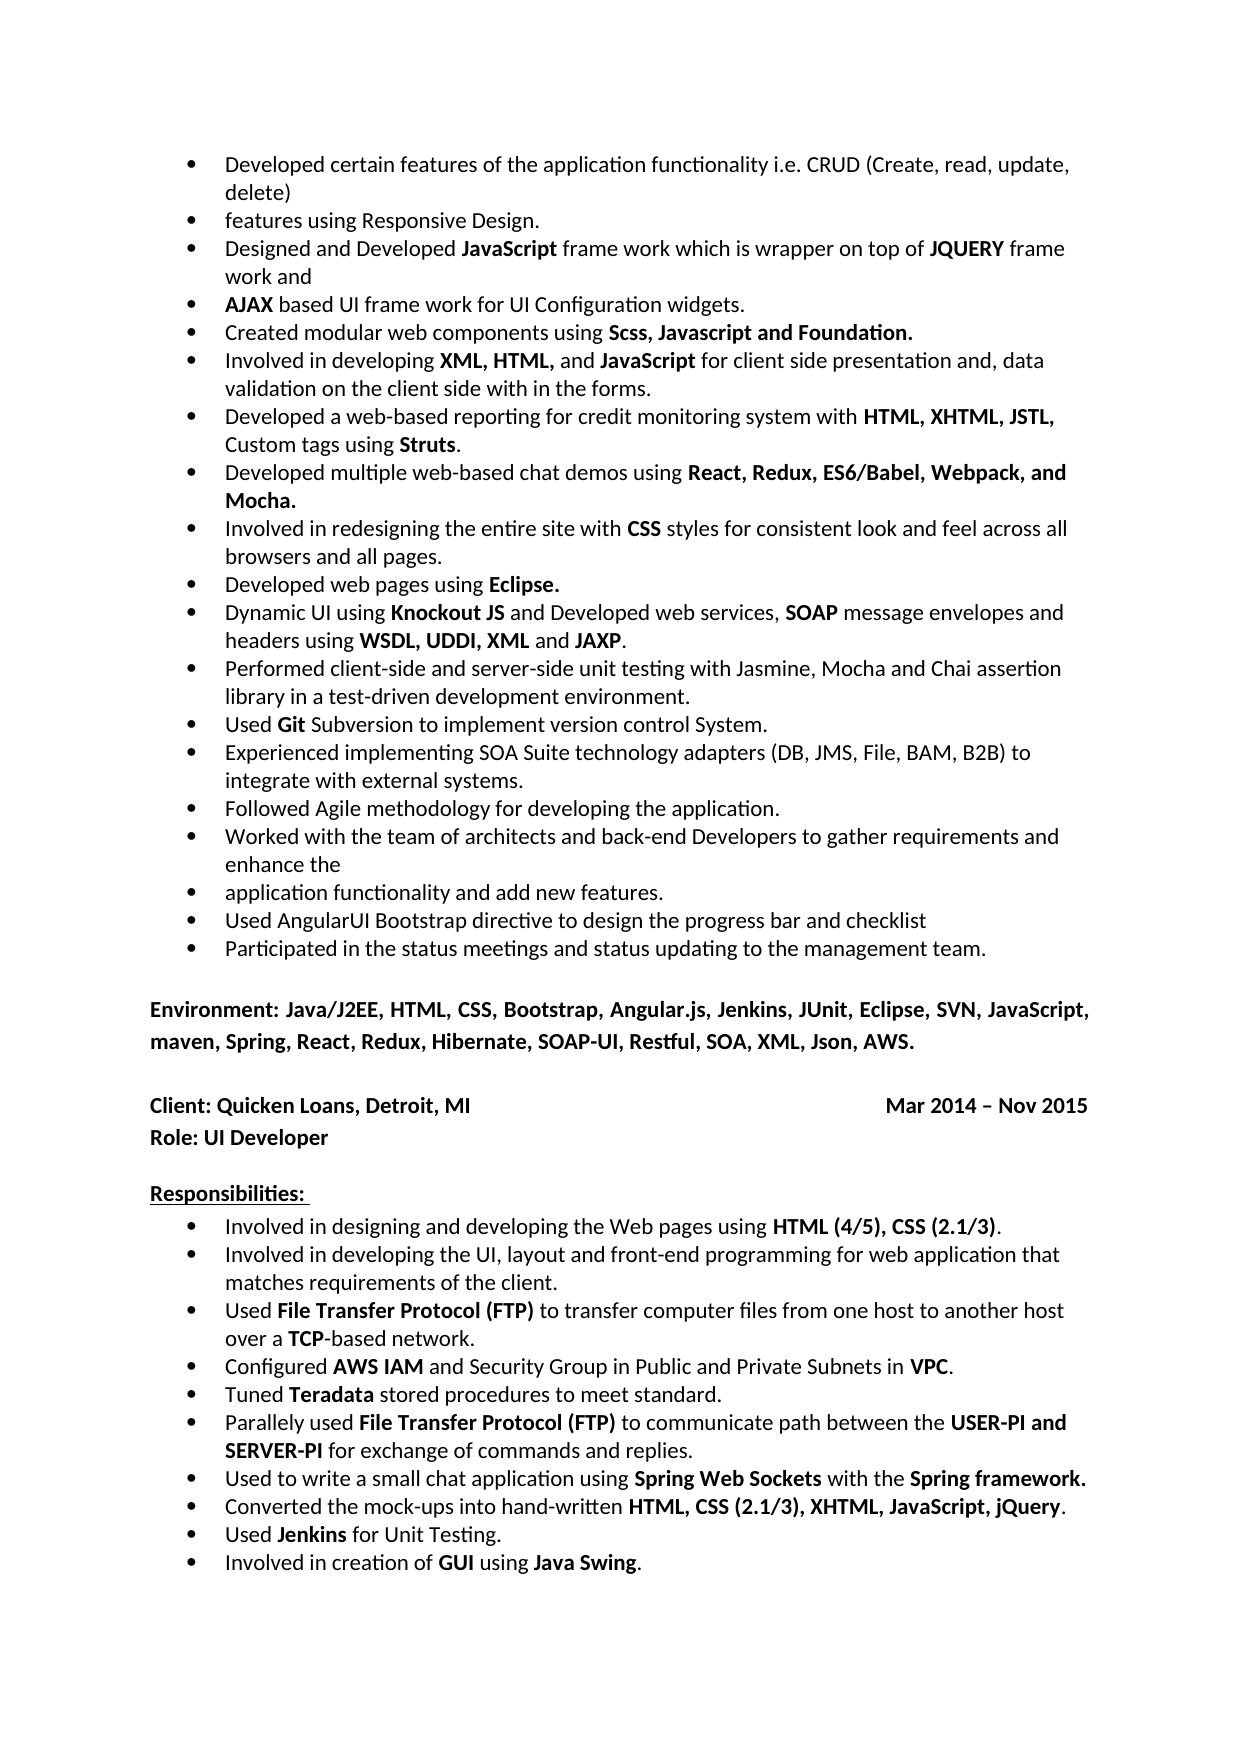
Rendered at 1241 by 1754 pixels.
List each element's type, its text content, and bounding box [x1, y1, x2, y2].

list Developed web pages using Eclipse. [187, 570, 1090, 598]
text Role: UI Developer [150, 1123, 1090, 1152]
list Worked with the team of architects and back-end Developers to gather requirements and enhance the [187, 822, 1090, 878]
list Created modular web components using Scss, Javascript and Foundation. [187, 318, 1090, 346]
list Tuned Teradata stored procedures to meet standard. [187, 1380, 1090, 1408]
list Used Git Subversion to implement version control System. [187, 710, 1090, 738]
text Client: Quicken Loans, Detroit, MI Mar 2014 – Nov 2015 [150, 1091, 1090, 1119]
text Environment: Java/J2EE, HTML, CSS, Bootstrap, Angular.js, Jenkins, JUnit, Eclipse, SVN, JavaScript, maven, Spring, React, Redux, Hibernate, SOAP-UI, Restful, SOA, XML, Json, AWS. [150, 995, 1090, 1055]
list Used to write a small chat application using Spring Web Sockets with the Spring framework. [187, 1464, 1090, 1492]
list Involved in developing the UI, layout and front-end programming for web application that matches requirements of the client. [187, 1240, 1090, 1296]
text Responsibilities: [150, 1179, 1090, 1208]
list Participated in the status meetings and status updating to the management team. [187, 934, 1090, 963]
list application functionality and add new features. [187, 878, 1090, 907]
list Used AngularUI Bootstrap directive to design the progress bar and checklist [187, 907, 1090, 934]
list features using Responsive Design. [187, 206, 1090, 234]
list Experienced implementing SOA Suite technology adapters (DB, JMS, File, BAM, B2B) to integrate with external systems. [187, 738, 1090, 794]
list AJAX based UI frame work for UI Configuration widgets. [187, 290, 1090, 318]
list Converted the mock-ups into hand-written HTML, CSS (2.1/3), XHTML, JavaScript, jQuery. [187, 1492, 1090, 1520]
list Involved in redesigning the entire site with CSS styles for consistent look and feel across all browsers and all pages. [187, 514, 1090, 570]
list Parallely used File Transfer Protocol (FTP) to communicate path between the USER-PI and SERVER-PI for exchange of commands and replies. [187, 1408, 1090, 1464]
list Developed a web-based reporting for credit monitoring system with HTML, XHTML, JSTL, Custom tags using Struts. [187, 402, 1090, 458]
list Involved in designing and developing the Web pages using HTML (4/5), CSS (2.1/3). [187, 1212, 1090, 1240]
list Used Jenkins for Unit Testing. [187, 1520, 1090, 1548]
list Involved in creation of GUI using Java Swing. [187, 1548, 1090, 1576]
list Designed and Developed JavaScript frame work which is wrapper on top of JQUERY frame work and [187, 234, 1090, 290]
list Developed certain features of the application functionality i.e. CRUD (Create, read, update, delete) [187, 150, 1090, 206]
list Dynamic UI using Knockout JS and Developed web services, SOAP message envelopes and headers using WSDL, UDDI, XML and JAXP. [187, 598, 1090, 654]
list Involved in developing XML, HTML, and JavaScript for client side presentation and, data validation on the client side with in the forms. [187, 346, 1090, 402]
list Configured AWS IAM and Security Group in Public and Private Subnets in VPC. [187, 1352, 1090, 1380]
list Used File Transfer Protocol (FTP) to transfer computer files from one host to another host over a TCP-based network. [187, 1296, 1090, 1352]
list Developed multiple web-based chat demos using React, Redux, ES6/Babel, Webpack, and Mocha. [187, 458, 1090, 514]
list Followed Agile methodology for developing the application. [187, 794, 1090, 822]
list Performed client-side and server-side unit testing with Jasmine, Mocha and Chai assertion library in a test-driven development environment. [187, 654, 1090, 710]
